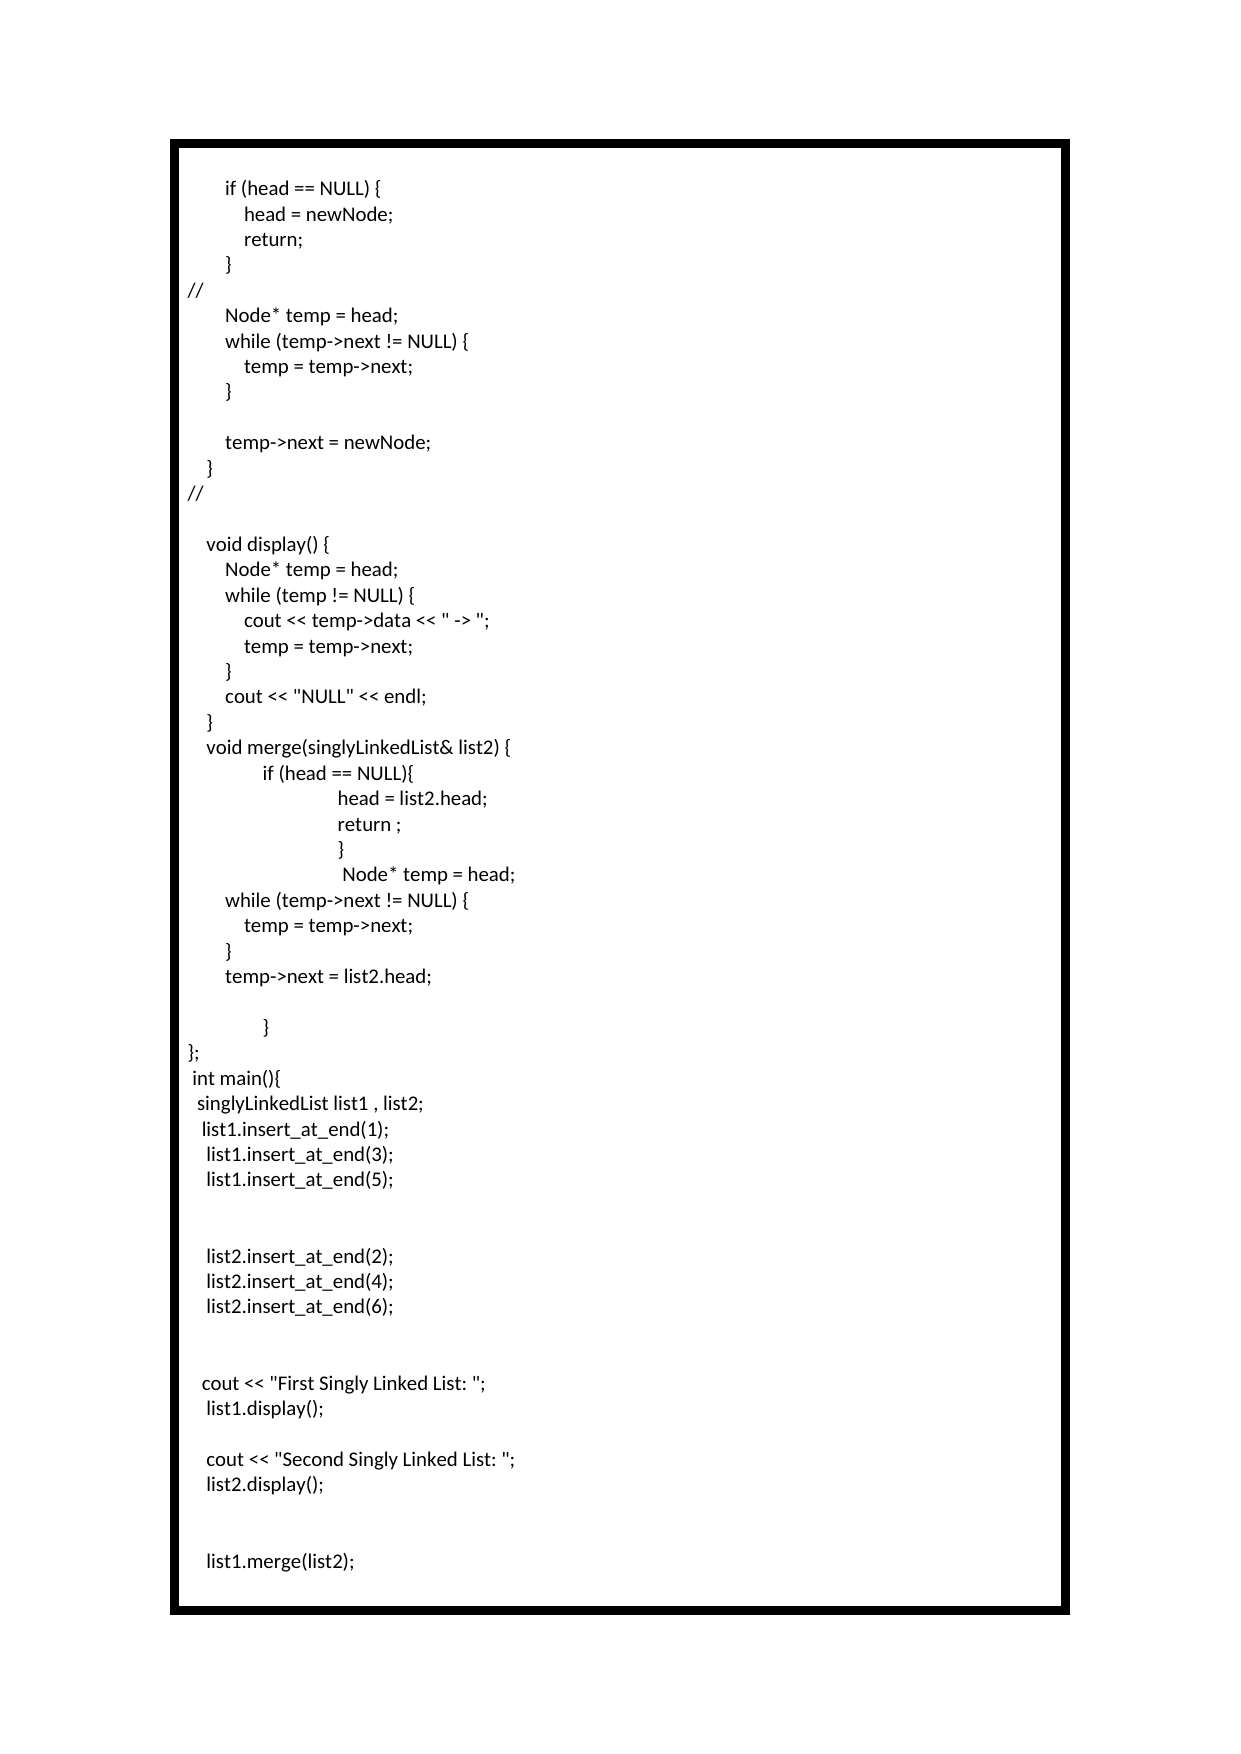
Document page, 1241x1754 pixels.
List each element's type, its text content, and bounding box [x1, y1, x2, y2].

text } [187, 455, 1053, 480]
text return; [187, 226, 1053, 252]
text } [187, 836, 1053, 862]
text // [187, 480, 1053, 506]
text return ; [187, 811, 1053, 836]
text list1.insert_at_end(3); [187, 1141, 1053, 1167]
text }; [187, 1039, 1053, 1065]
text Node* temp = head; [187, 557, 1053, 582]
text list2.display(); [187, 1472, 1053, 1497]
text } [187, 1014, 1053, 1039]
text while (temp->next != NULL) { [187, 328, 1053, 353]
text } [187, 379, 1053, 404]
text temp->next = newNode; [187, 429, 1053, 455]
text list1.insert_at_end(5); [187, 1167, 1053, 1192]
text list2.insert_at_end(4); [187, 1268, 1053, 1294]
text Node* temp = head; [187, 862, 1053, 887]
text head = list2.head; [187, 785, 1053, 811]
text list1.display(); [187, 1395, 1053, 1421]
text cout << "Second Singly Linked List: "; [187, 1446, 1053, 1472]
text cout << "NULL" << endl; [187, 684, 1053, 709]
text temp = temp->next; [187, 912, 1053, 938]
text Node* temp = head; [187, 302, 1053, 328]
text list1.merge(list2); [187, 1548, 1053, 1573]
text while (temp != NULL) { [187, 582, 1053, 607]
text cout << "First Singly Linked List: "; [187, 1370, 1053, 1395]
text void merge(singlyLinkedList& list2) { [187, 734, 1053, 760]
text } [187, 658, 1053, 684]
text temp = temp->next; [187, 353, 1053, 379]
text while (temp->next != NULL) { [187, 887, 1053, 912]
text } [187, 938, 1053, 963]
text temp = temp->next; [187, 633, 1053, 658]
text // [187, 277, 1053, 302]
text temp->next = list2.head; [187, 963, 1053, 989]
text } [187, 252, 1053, 277]
text list1.insert_at_end(1); [187, 1116, 1053, 1141]
text void display() { [187, 531, 1053, 557]
text int main(){ [187, 1065, 1053, 1090]
text cout << temp->data << " -> "; [187, 607, 1053, 633]
text list2.insert_at_end(2); [187, 1243, 1053, 1268]
text if (head == NULL){ [187, 760, 1053, 785]
text if (head == NULL) { [187, 175, 1053, 201]
text singlyLinkedList list1 , list2; [187, 1090, 1053, 1116]
text } [187, 709, 1053, 734]
text list2.insert_at_end(6); [187, 1294, 1053, 1319]
text head = newNode; [187, 201, 1053, 226]
